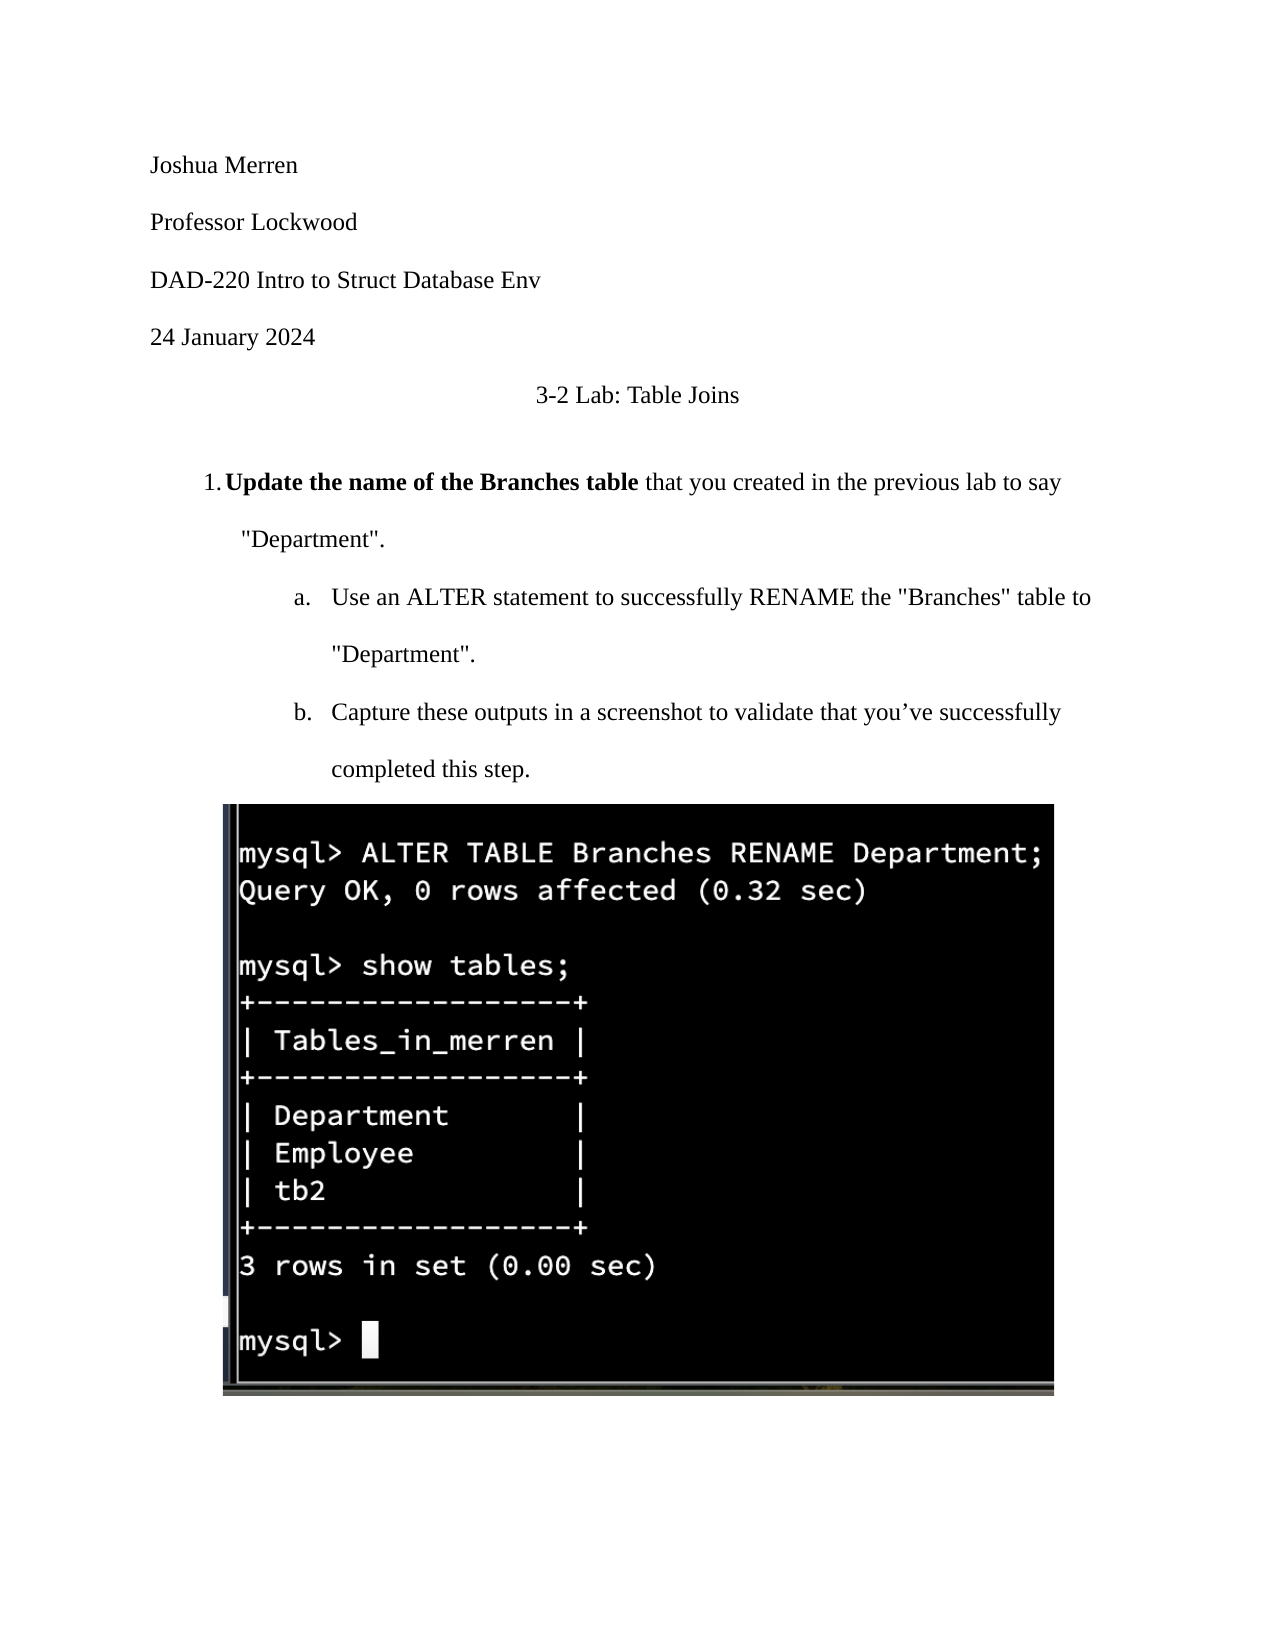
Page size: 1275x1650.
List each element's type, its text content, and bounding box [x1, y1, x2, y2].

list Update the name of the Branches table that you created in the previous lab to say "Department". [203, 467, 1125, 553]
list Capture these outputs in a screenshot to validate that you’ve successfully completed this step. [294, 697, 1125, 783]
text Professor Lockwood [150, 207, 1125, 236]
list Use an ALTER statement to successfully RENAME the "Branches" table to "Department". [294, 582, 1125, 668]
text DAD-220 Intro to Struct Database Env [150, 265, 1125, 294]
picture [222, 804, 1055, 1396]
text 3-2 Lab: Table Joins [150, 380, 1125, 409]
text 24 January 2024 [150, 322, 1125, 351]
text Joshua Merren [150, 150, 1125, 179]
